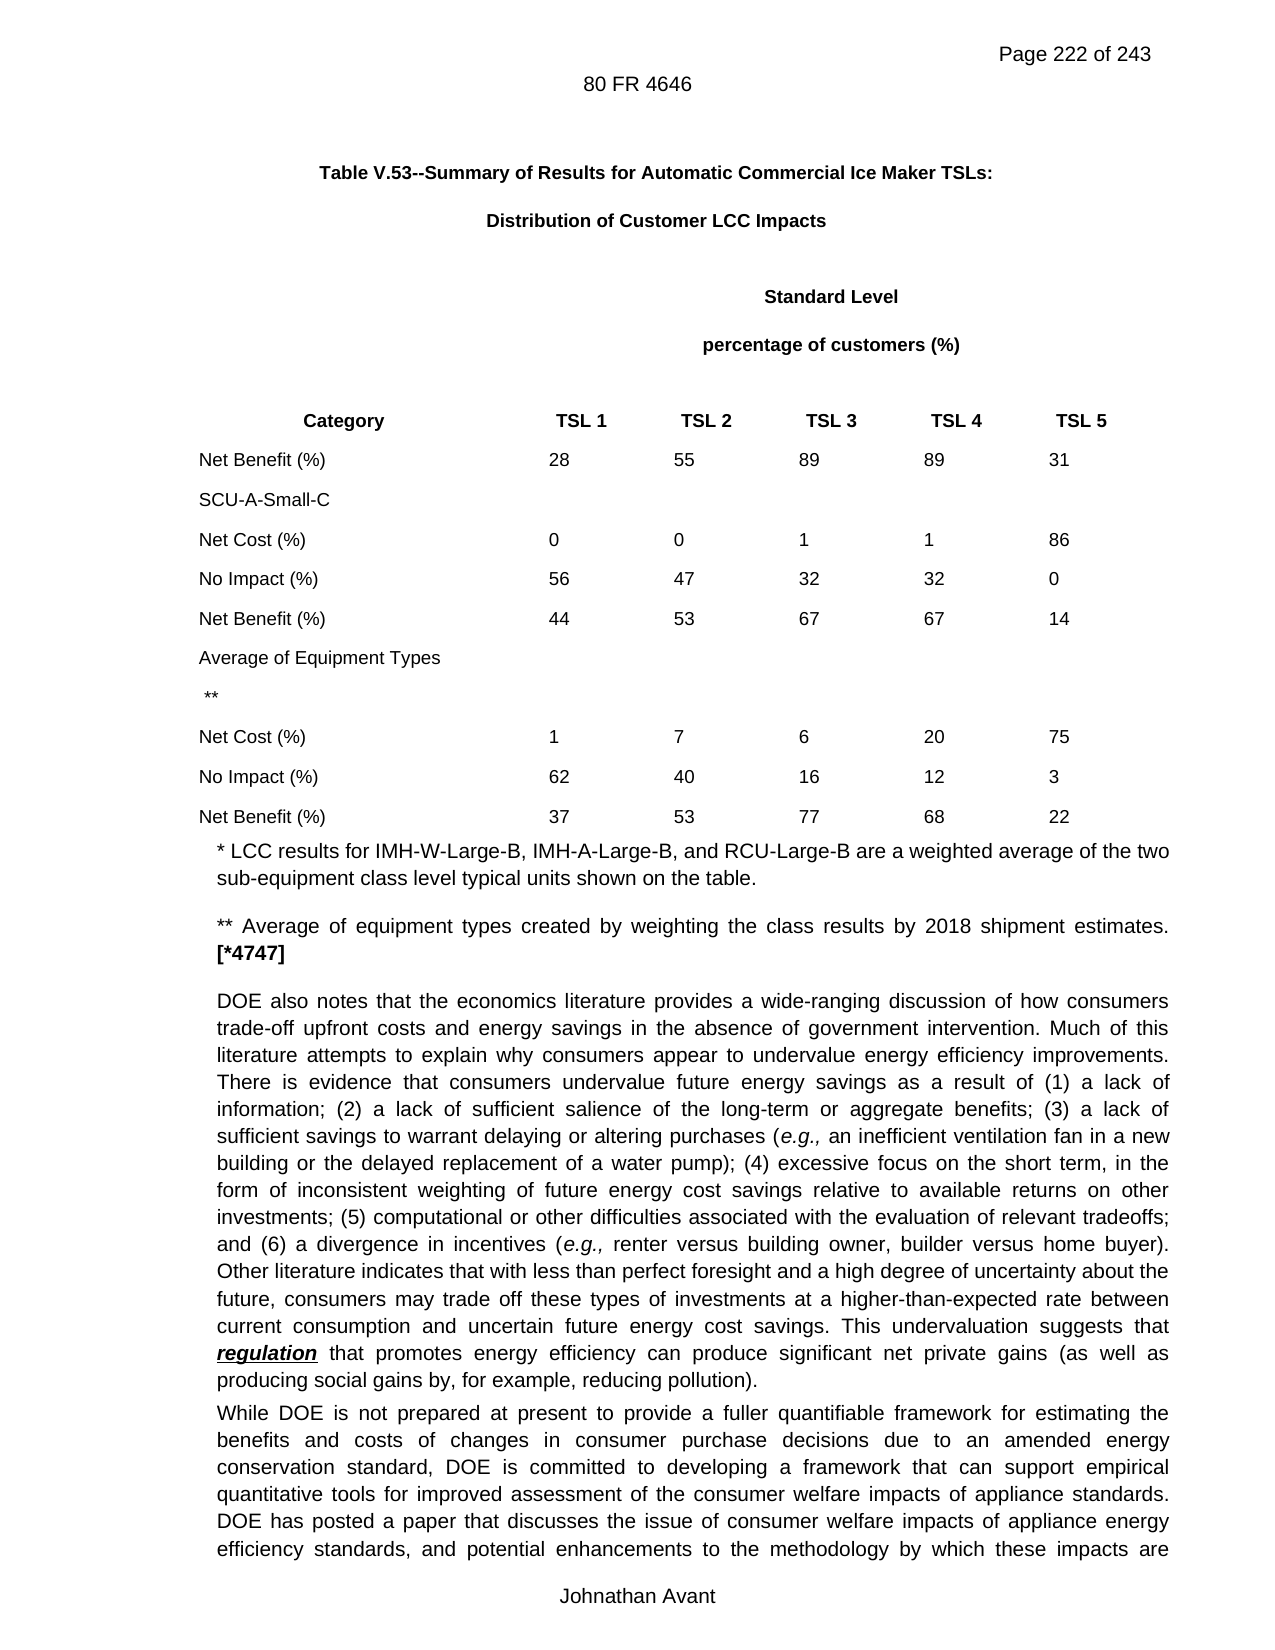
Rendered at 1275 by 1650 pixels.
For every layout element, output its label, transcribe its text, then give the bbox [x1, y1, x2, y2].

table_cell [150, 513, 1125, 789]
text DOE also notes that the economics literature provides a wide-ranging discussion of how consumers trade-off upfront costs and energy savings in the absence of government intervention. Much of this literature attempts to explain why consumers appear to undervalue energy efficiency improvements. There is evidence that consumers undervalue future energy savings as a result of (1) a lack of information; (2) a lack of sufficient salience of the long-term or aggregate benefits; (3) a lack of sufficient savings to warrant delaying or altering purchases (e.g., an inefficient ventilation fan in a new building or the delayed replacement of a water pump); (4) excessive focus on the short term, in the form of inconsistent weighting of future energy cost savings relative to available returns on other investments; (5) computational or other difficulties associated with the evaluation of relevant tradeoffs; and (6) a divergence in incentives (e.g., renter versus building owner, builder versus home buyer). Other literature indicates that with less than perfect foresight and a high degree of uncertainty about the future, consumers may trade off these types of investments at a higher-than-expected rate between current consumption and uncertain future energy cost savings. This undervaluation suggests that regulation that promotes energy efficiency can produce significant net private gains (as well as producing social gains by, for example, reducing pollution). [217, 985, 1171, 1392]
text * LCC results for IMH-W-Large-B, IMH-A-Large-B, and RCU-Large-B are a weighted average of the two sub-equipment class level typical units shown on the table. [217, 835, 1171, 889]
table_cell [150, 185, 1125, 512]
text ** Average of equipment types created by weighting the class results by 2018 shipment estimates. [*4747] [217, 910, 1171, 964]
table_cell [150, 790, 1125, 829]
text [217, 1398, 1171, 1560]
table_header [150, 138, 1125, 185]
